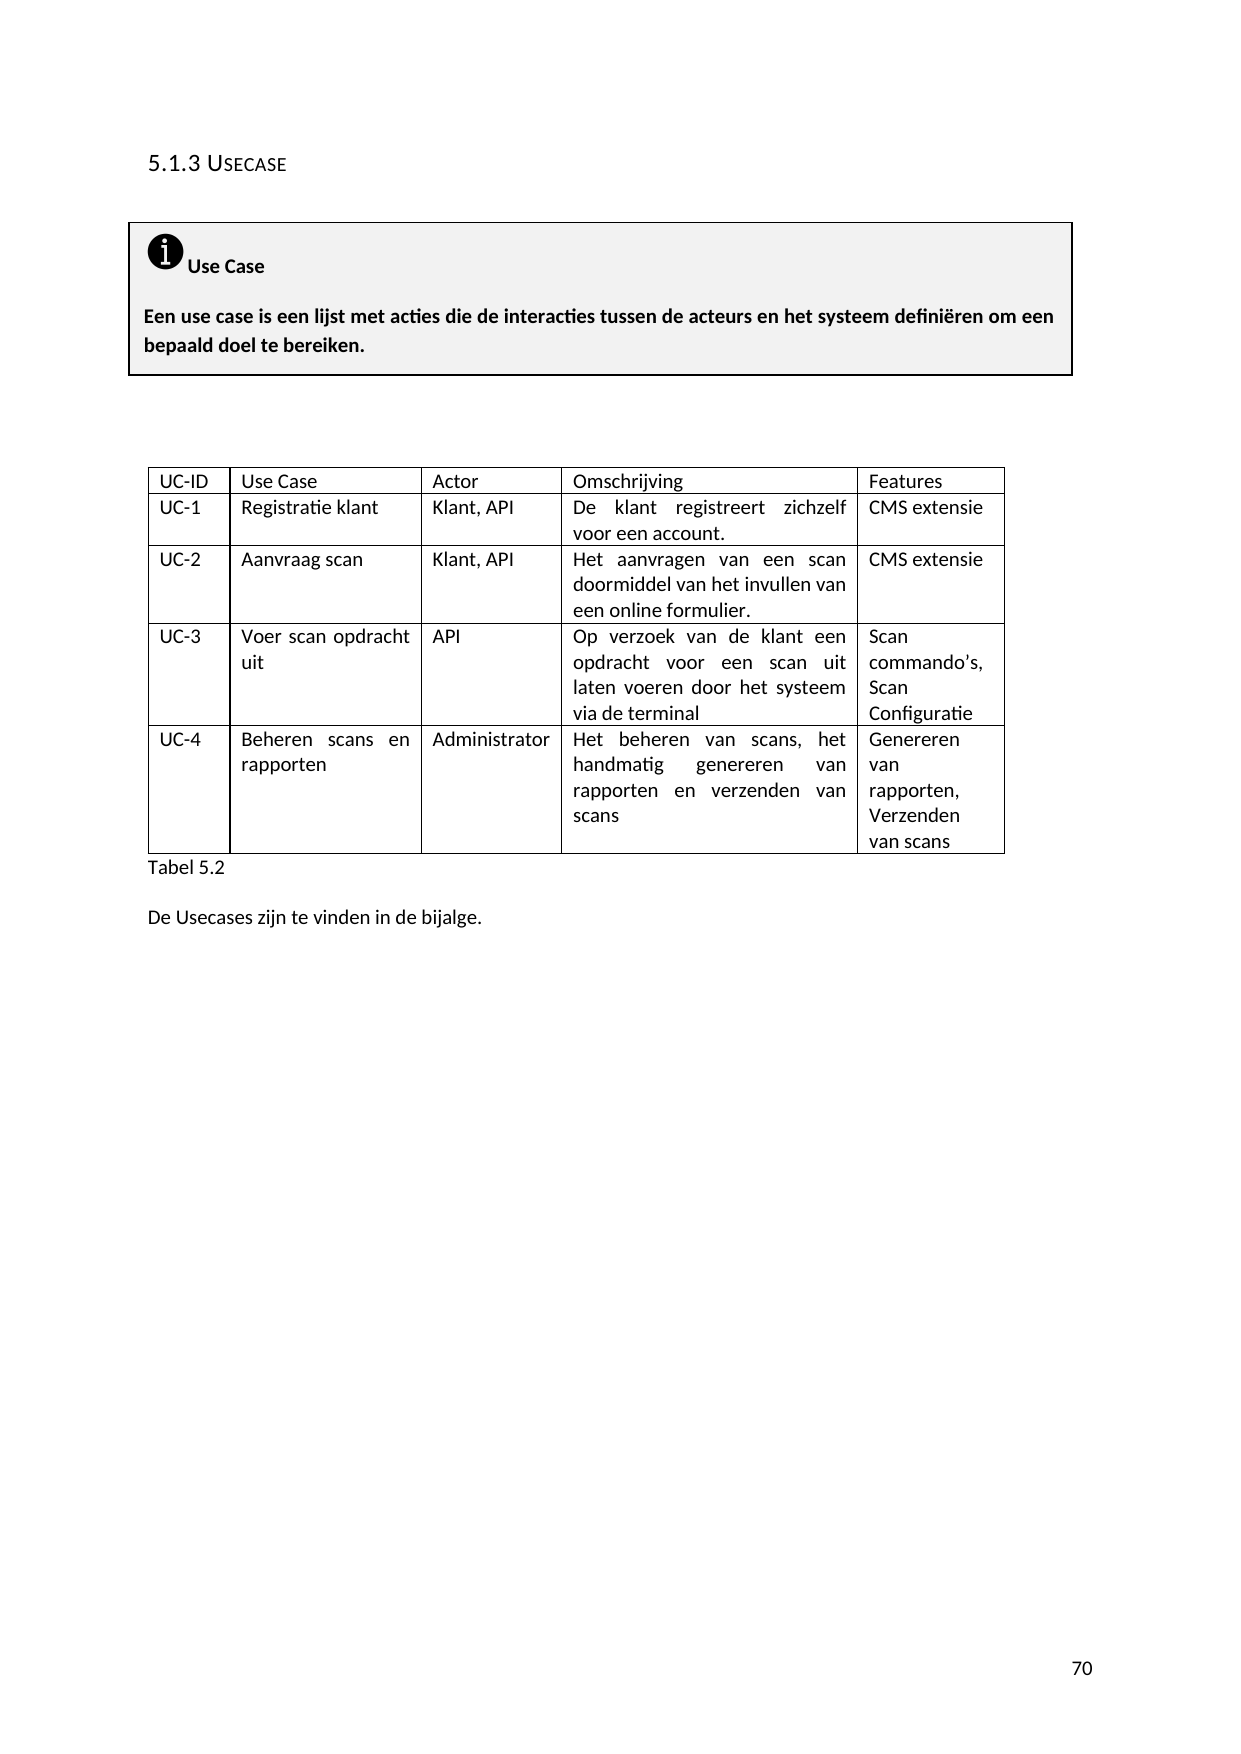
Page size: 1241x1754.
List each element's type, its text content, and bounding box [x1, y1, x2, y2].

table_cell Aanvraag scan [231, 546, 421, 622]
table_header UC-ID [149, 468, 229, 493]
table_cell Klant, API [422, 546, 561, 622]
table_cell Op verzoek van de klant een opdracht voor een scan uit laten voeren door het systeem via de terminal [562, 624, 857, 725]
table_cell UC-3 [149, 624, 229, 725]
subtitle 5.1.3 Usecase [148, 148, 1093, 178]
table_header Features [858, 468, 1004, 493]
table_cell Genereren van rapporten, Verzenden van scans [858, 726, 1004, 853]
table_cell Het beheren van scans, het handmatig genereren van rapporten en verzenden van scans [562, 726, 857, 853]
table_cell Voer scan opdracht uit [231, 624, 421, 725]
table_cell Beheren scans en rapporten [231, 726, 421, 853]
table_header Omschrijving [562, 468, 857, 493]
table_header Use Case [231, 468, 421, 493]
table_cell Administrator [422, 726, 561, 853]
table_cell De klant registreert zichzelf voor een account. [562, 494, 857, 545]
table_cell UC-2 [149, 546, 229, 622]
picture [143, 230, 188, 274]
table_cell Scan commando’s, Scan Configuratie [858, 624, 1004, 725]
table_cell Klant, API [422, 494, 561, 545]
table_header Actor [422, 468, 561, 493]
text De Usecases zijn te vinden in de bijalge. [148, 904, 1093, 930]
table_cell Registratie klant [231, 494, 421, 545]
table_cell UC-4 [149, 726, 229, 853]
table_cell UC-1 [149, 494, 229, 545]
table_cell Het aanvragen van een scan doormiddel van het invullen van een online formulier. [562, 546, 857, 622]
table_cell API [422, 624, 561, 725]
text Tabel 5.2 [148, 854, 1093, 880]
table_cell CMS extensie [858, 494, 1004, 545]
table_cell CMS extensie [858, 546, 1004, 622]
